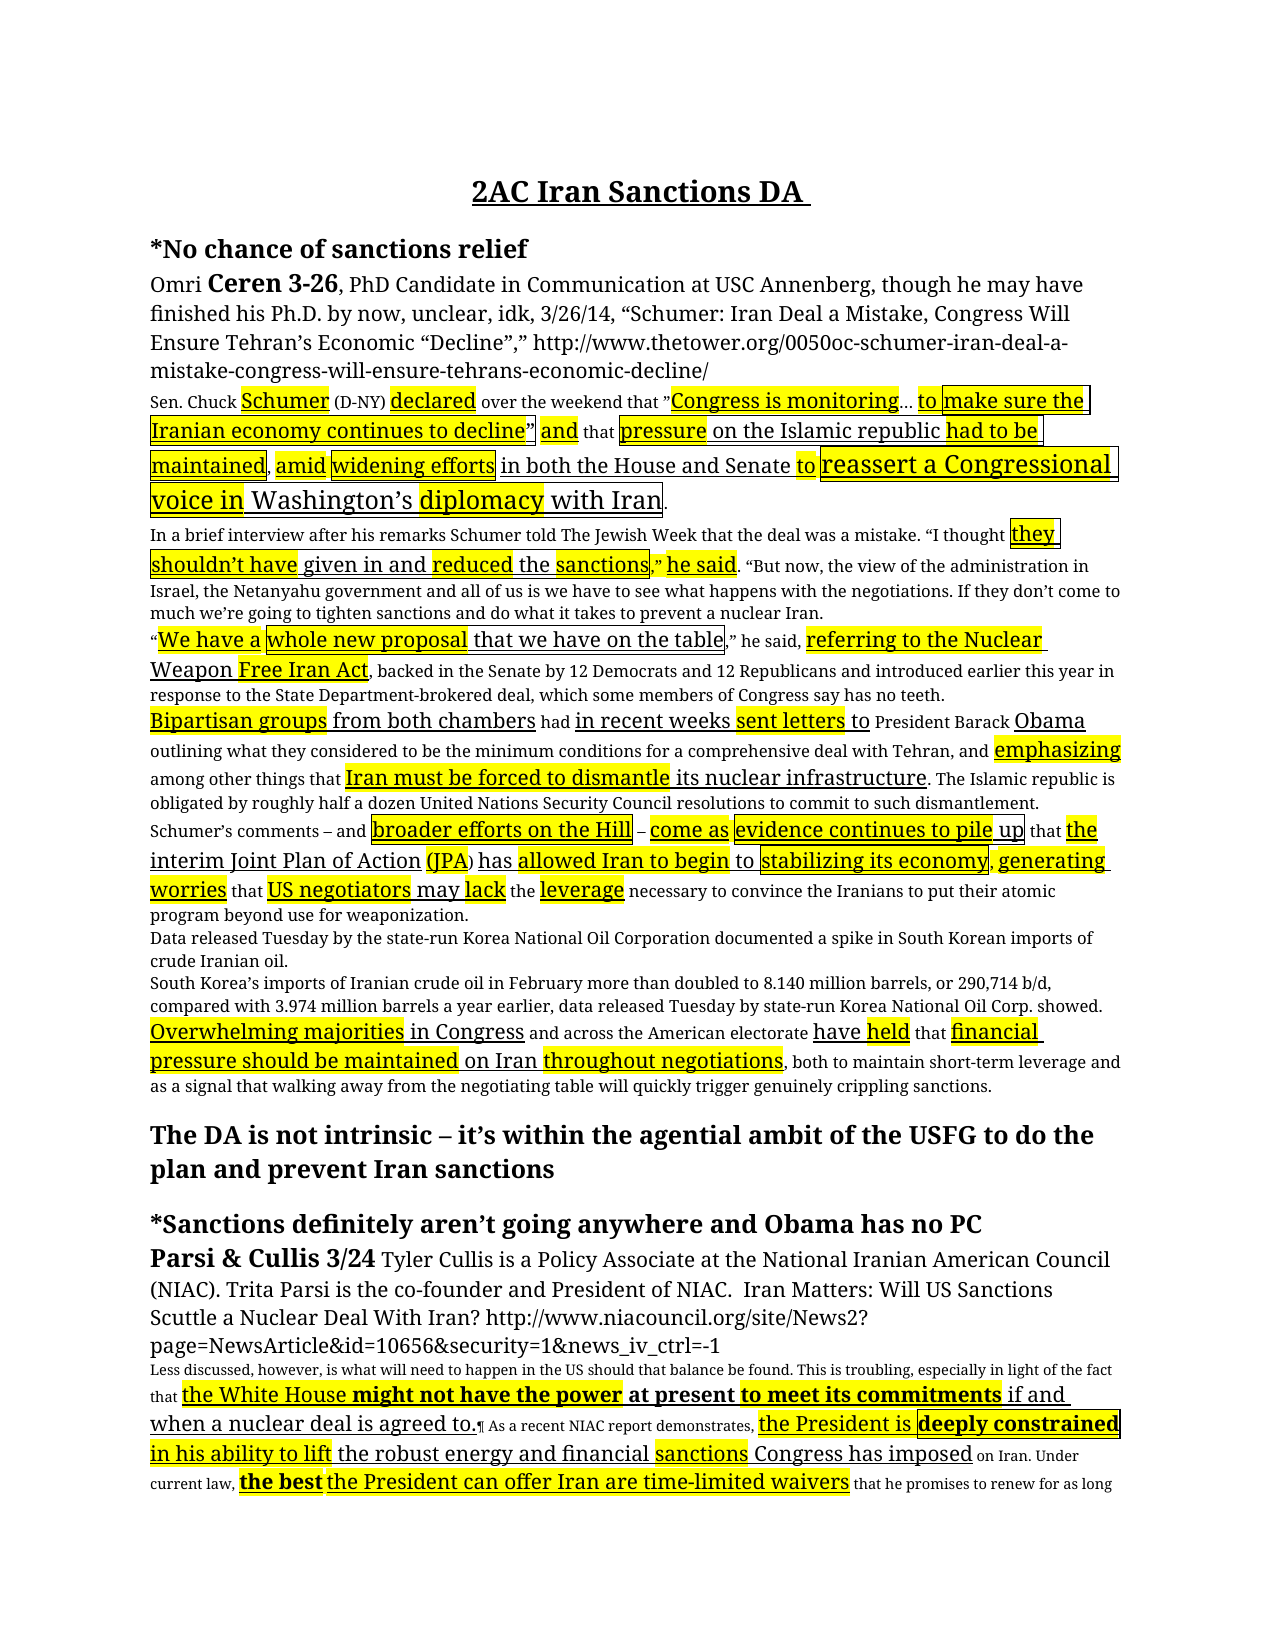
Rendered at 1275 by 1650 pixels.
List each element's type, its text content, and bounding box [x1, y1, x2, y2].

text Schumer’s comments – and broader efforts on the Hill – come as evidence continues to pile up that the interim Joint Plan of Action (JPA) has allowed Iran to begin to stabilizing its economy, generating worries that US negotiators may lack the leverage necessary to convince the Iranians to put their atomic program beyond use for weaponization. [150, 814, 1125, 926]
text Sen. Chuck Schumer (D-NY) declared over the weekend that ”Congress is monitoring… to make sure the Iranian economy continues to decline” and that pressure on the Islamic republic had to be maintained, amid widening efforts in both the House and Senate to reassert a Congressional voice in Washington’s diplomacy with Iran. [150, 385, 1125, 518]
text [150, 1360, 1125, 1496]
subtitle *Sanctions definitely aren’t going anywhere and Obama has no PC [150, 1207, 1125, 1241]
text Parsi & Cullis 3/24 Tyler Cullis is a Policy Associate at the National Iranian American Council (NIAC). Trita Parsi is the co-founder and President of NIAC. Iran Matters: Will US Sanctions Scuttle a Nuclear Deal With Iran? http://www.niacouncil.org/site/News2?page=NewsArticle&id=10656&security=1&news_iv_ctrl=-1 [150, 1241, 1125, 1360]
text Overwhelming majorities in Congress and across the American electorate have held that financial pressure should be maintained on Iran throughout negotiations, both to maintain short-term leverage and as a signal that walking away from the negotiating table will quickly trigger genuinely crippling sanctions. [150, 1017, 1125, 1097]
text Bipartisan groups from both chambers had in recent weeks sent letters to President Barack Obama outlining what they considered to be the minimum conditions for a comprehensive deal with Tehran, and emphasizing among other things that Iran must be forced to dismantle its nuclear infrastructure. The Islamic republic is obligated by roughly half a dozen United Nations Security Council resolutions to commit to such dismantlement. [150, 706, 1125, 814]
text Omri Ceren 3-26, PhD Candidate in Communication at USC Annenberg, though he may have finished his Ph.D. by now, unclear, idk, 3/26/14, “Schumer: Iran Deal a Mistake, Congress Will Ensure Tehran’s Economic “Decline”,” http://www.thetower.org/0050oc-schumer-iran-deal-a-mistake-congress-will-ensure-tehrans-economic-decline/ [150, 265, 1125, 385]
subtitle 2AC Iran Sanctions DA [150, 171, 1125, 211]
text “We have a whole new proposal that we have on the table,” he said, referring to the Nuclear Weapon Free Iran Act, backed in the Senate by 12 Democrats and 12 Republicans and introduced earlier this year in response to the State Department-brokered deal, which some members of Congress say has no teeth. [150, 624, 1125, 706]
text In a brief interview after his remarks Schumer told The Jewish Week that the deal was a mistake. “I thought they shouldn’t have given in and reduced the sanctions,” he said. “But now, the view of the administration in Israel, the Netanyahu government and all of us is we have to see what happens with the negotiations. If they don’t come to much we’re going to tighten sanctions and do what it takes to prevent a nuclear Iran. [150, 518, 1125, 624]
subtitle The DA is not intrinsic – it’s within the agential ambit of the USFG to do the plan and prevent Iran sanctions [150, 1118, 1125, 1186]
text Data released Tuesday by the state-run Korea National Oil Corporation documented a spike in South Korean imports of crude Iranian oil. [150, 926, 1125, 972]
subtitle *No chance of sanctions relief [150, 231, 1125, 265]
text South Korea’s imports of Iranian crude oil in February more than doubled to 8.140 million barrels, or 290,714 b/d, compared with 3.974 million barrels a year earlier, data released Tuesday by state-run Korea National Oil Corp. showed. [150, 972, 1125, 1017]
